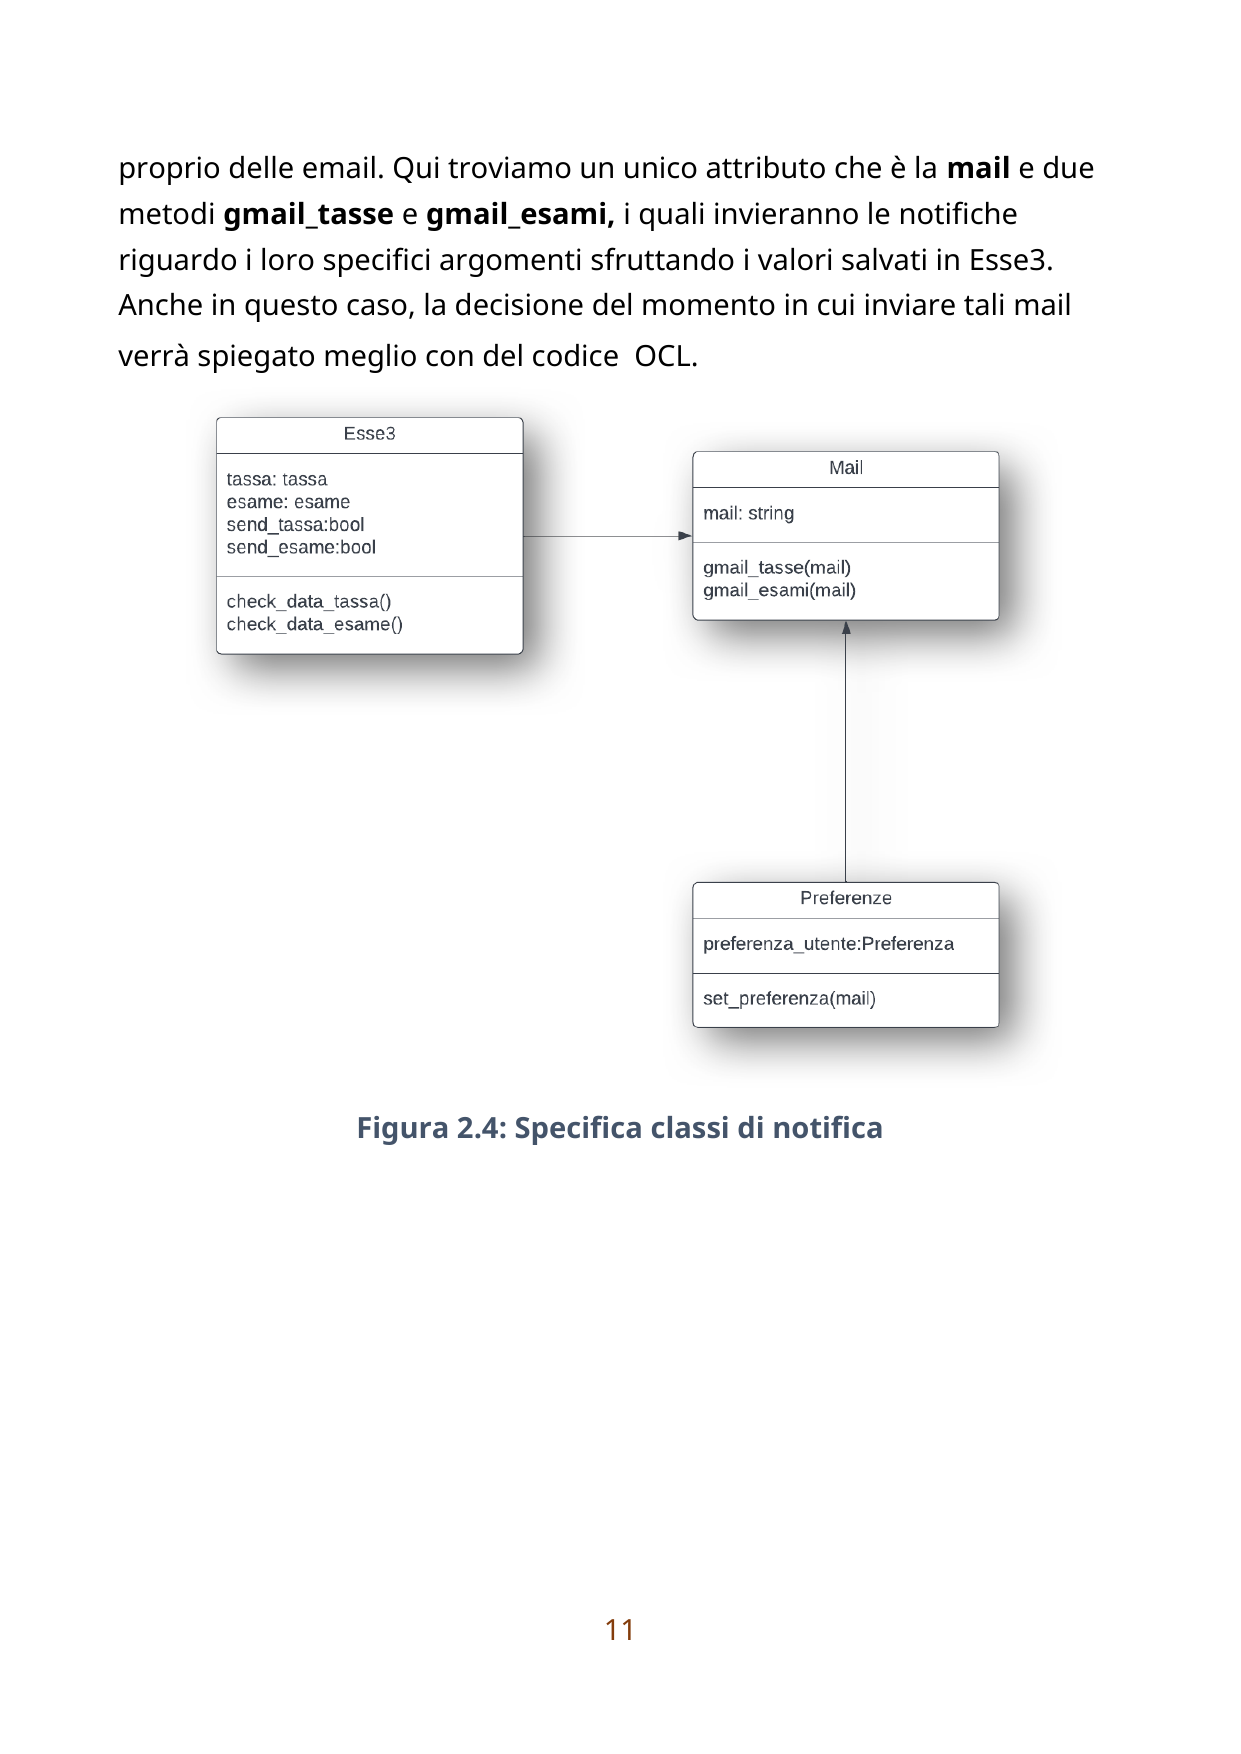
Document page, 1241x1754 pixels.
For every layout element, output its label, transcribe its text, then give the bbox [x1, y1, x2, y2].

text Figura 2.4: Specifica classi di notifica [118, 1107, 1122, 1147]
picture [182, 383, 1033, 1061]
